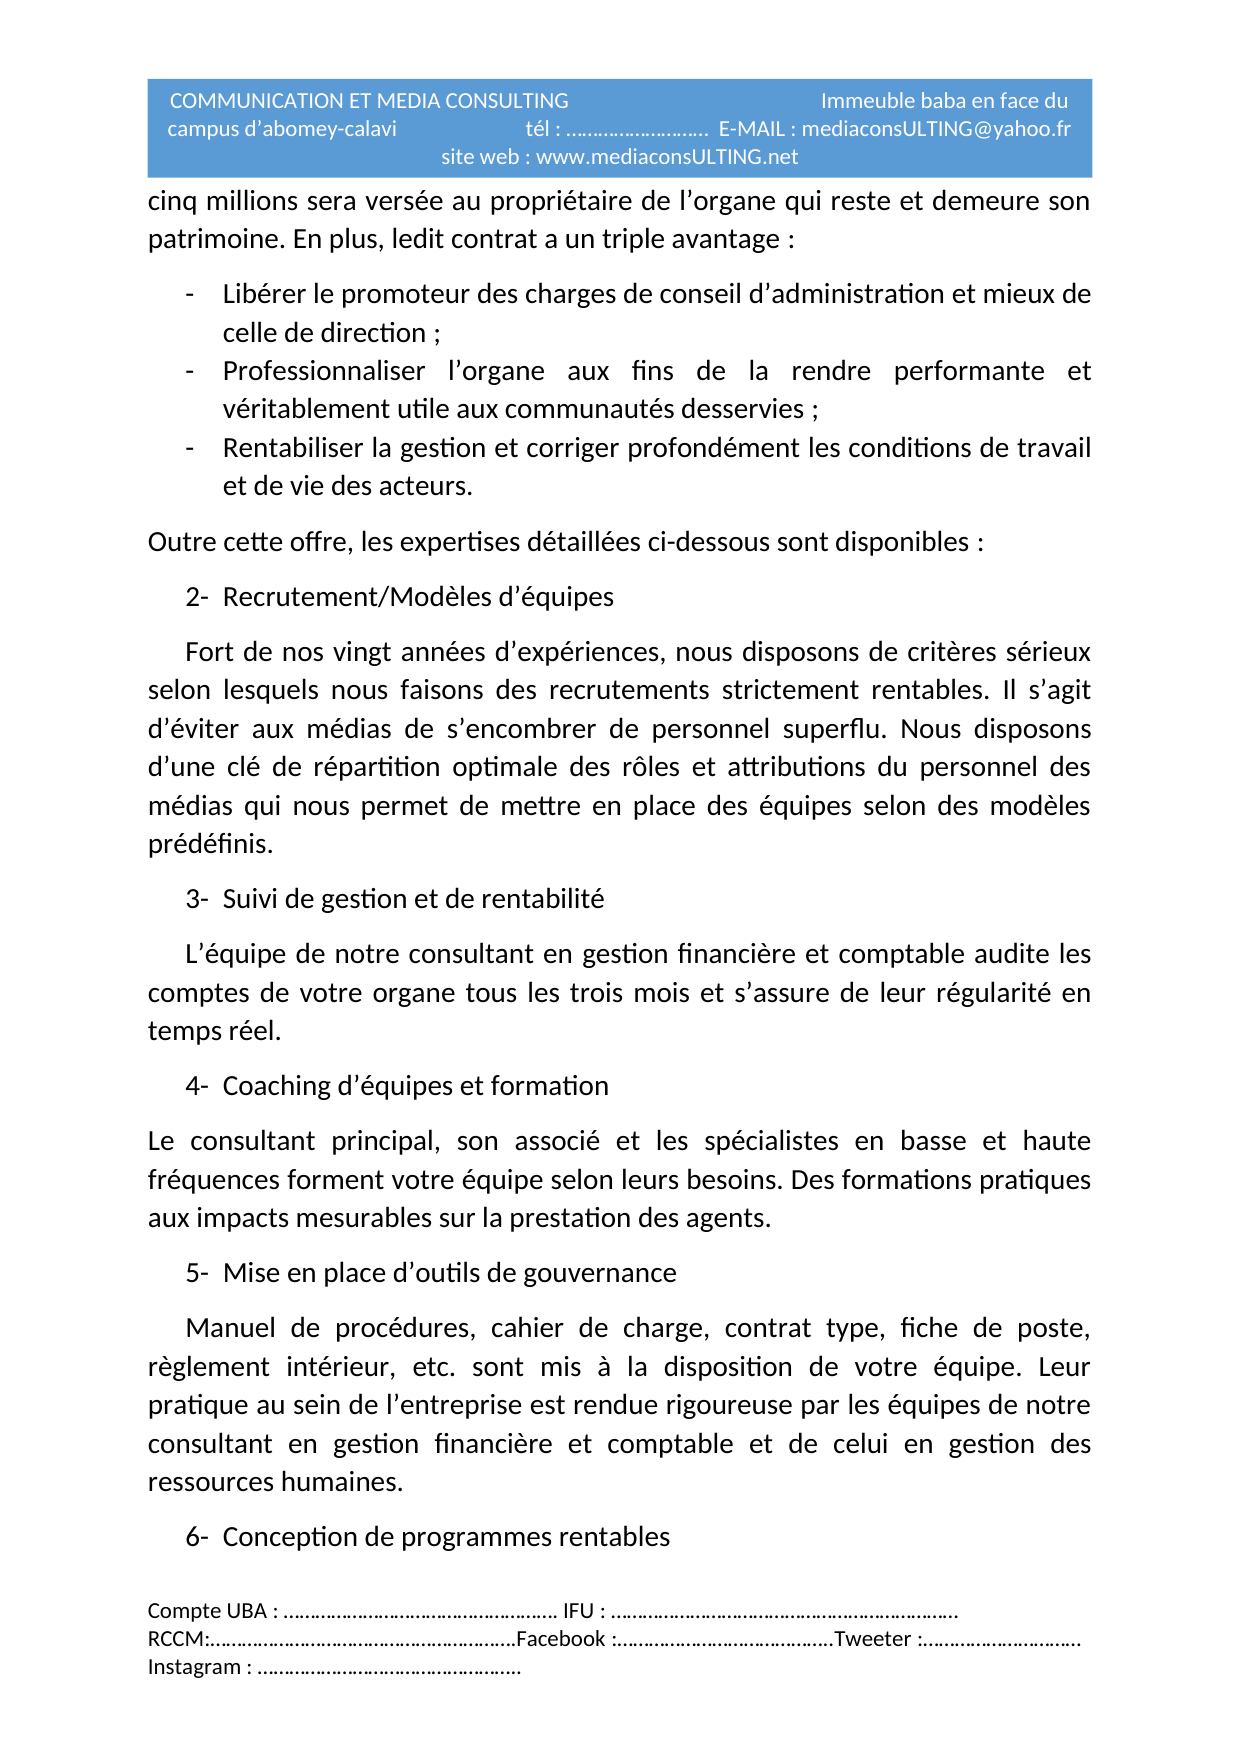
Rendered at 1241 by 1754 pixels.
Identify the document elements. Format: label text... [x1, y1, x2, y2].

list Suivi de gestion et de rentabilité [185, 880, 1093, 916]
text Manuel de procédures, cahier de charge, contrat type, fiche de poste, règlement intérieur, etc. sont mis à la disposition de votre équipe. Leur pratique au sein de l’entreprise est rendue rigoureuse par les équipes de notre consultant en gestion financière et comptable et de celui en gestion des ressources humaines. [148, 1309, 1093, 1499]
list Mise en place d’outils de gouvernance [185, 1254, 1093, 1290]
list Rentabiliser la gestion et corriger profondément les conditions de travail et de vie des acteurs. [185, 429, 1093, 503]
list Recrutement/Modèles d’équipes [185, 578, 1093, 613]
text Fort de nos vingt années d’expériences, nous disposons de critères sérieux selon lesquels nous faisons des recrutements strictement rentables. Il s’agit d’éviter aux médias de s’encombrer de personnel superflu. Nous disposons d’une clé de répartition optimale des rôles et attributions du personnel des médias qui nous permet de mettre en place des équipes selon des modèles prédéfinis. [148, 633, 1093, 861]
text Le consultant principal, son associé et les spécialistes en basse et haute fréquences forment votre équipe selon leurs besoins. Des formations pratiques aux impacts mesurables sur la prestation des agents. [148, 1122, 1093, 1235]
list Professionnaliser l’organe aux fins de la rendre performante et véritablement utile aux communautés desservies ; [185, 352, 1093, 426]
text Outre cette offre, les expertises détaillées ci-dessous sont disponibles : [148, 523, 1093, 558]
list Coaching d’équipes et formation [185, 1067, 1093, 1103]
text L’équipe de notre consultant en gestion financière et comptable audite les comptes de votre organe tous les trois mois et s’assure de leur régularité en temps réel. [148, 935, 1093, 1048]
list Libérer le promoteur des charges de conseil d’administration et mieux de celle de direction ; [185, 275, 1093, 349]
list Conception de programmes rentables [185, 1518, 1093, 1554]
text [148, 178, 1093, 256]
